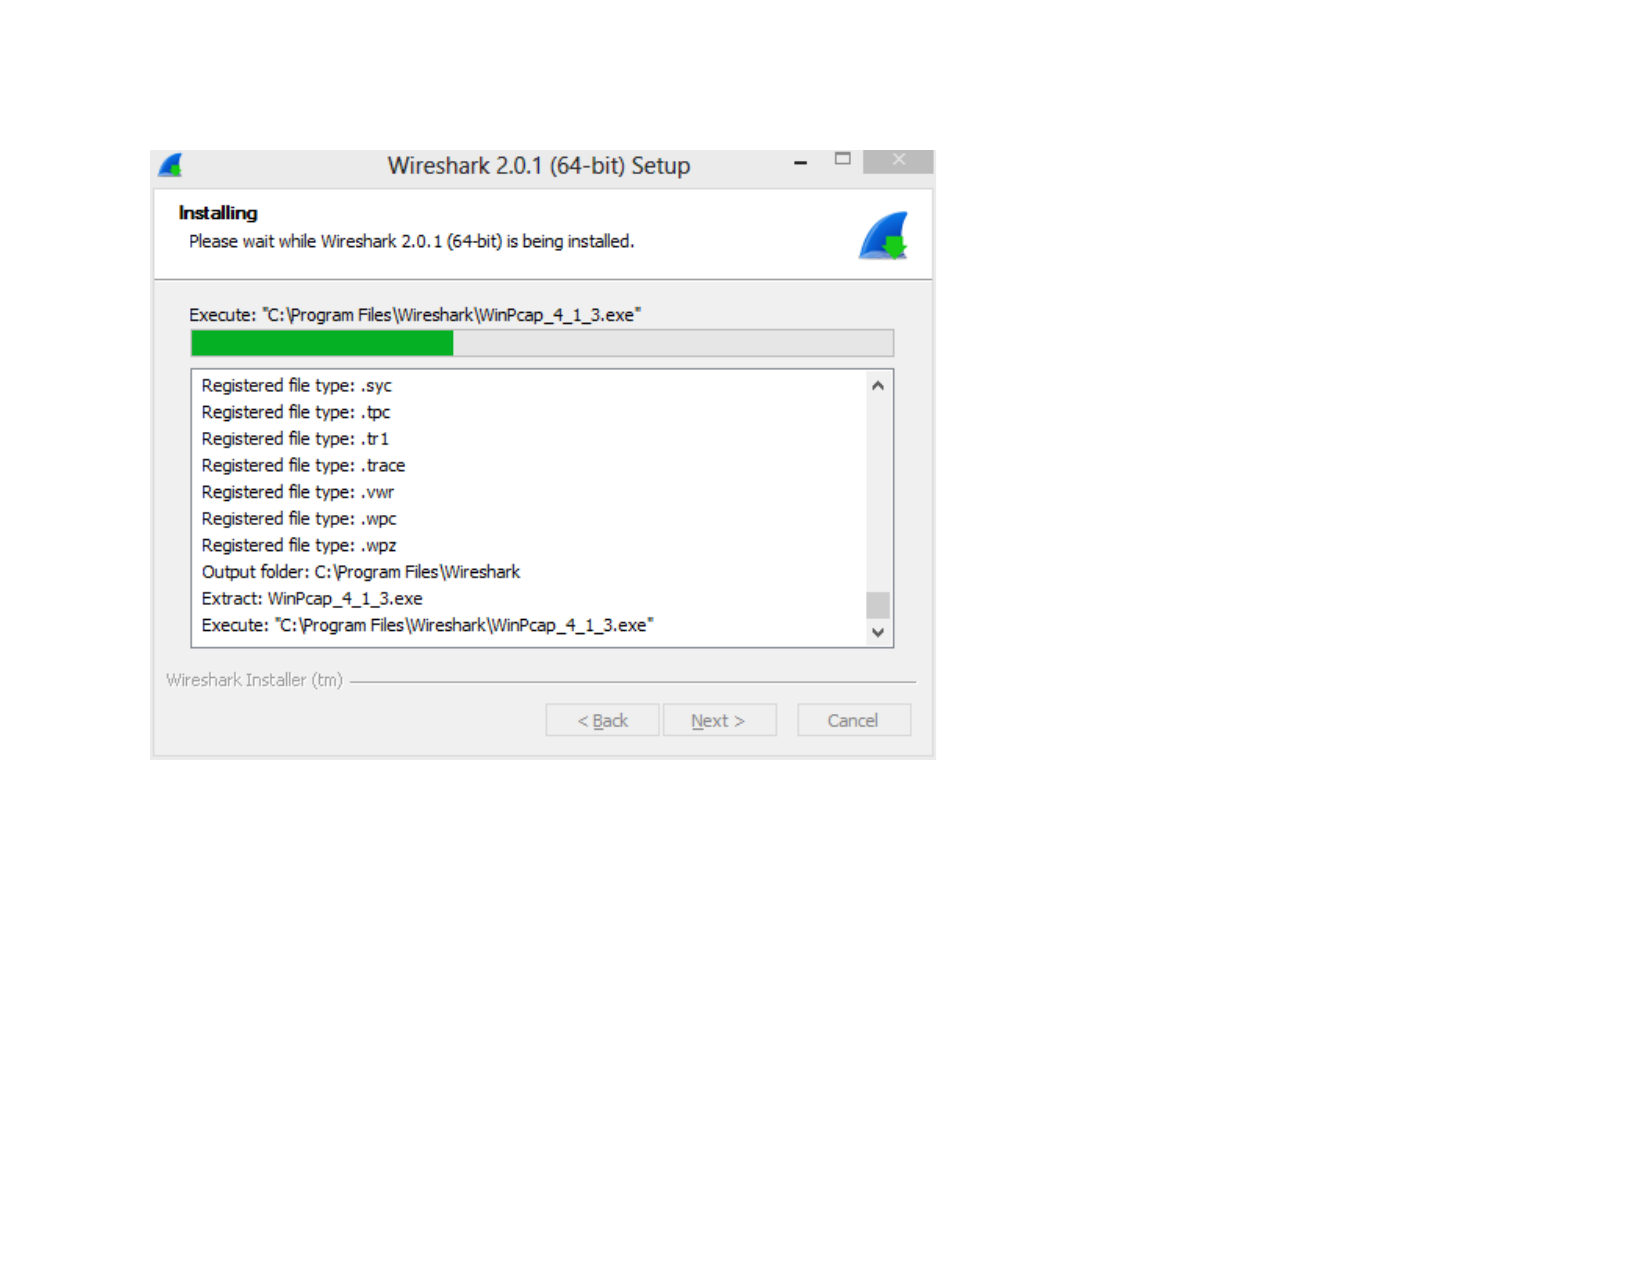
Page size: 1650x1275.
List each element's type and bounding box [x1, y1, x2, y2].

picture [150, 150, 937, 760]
